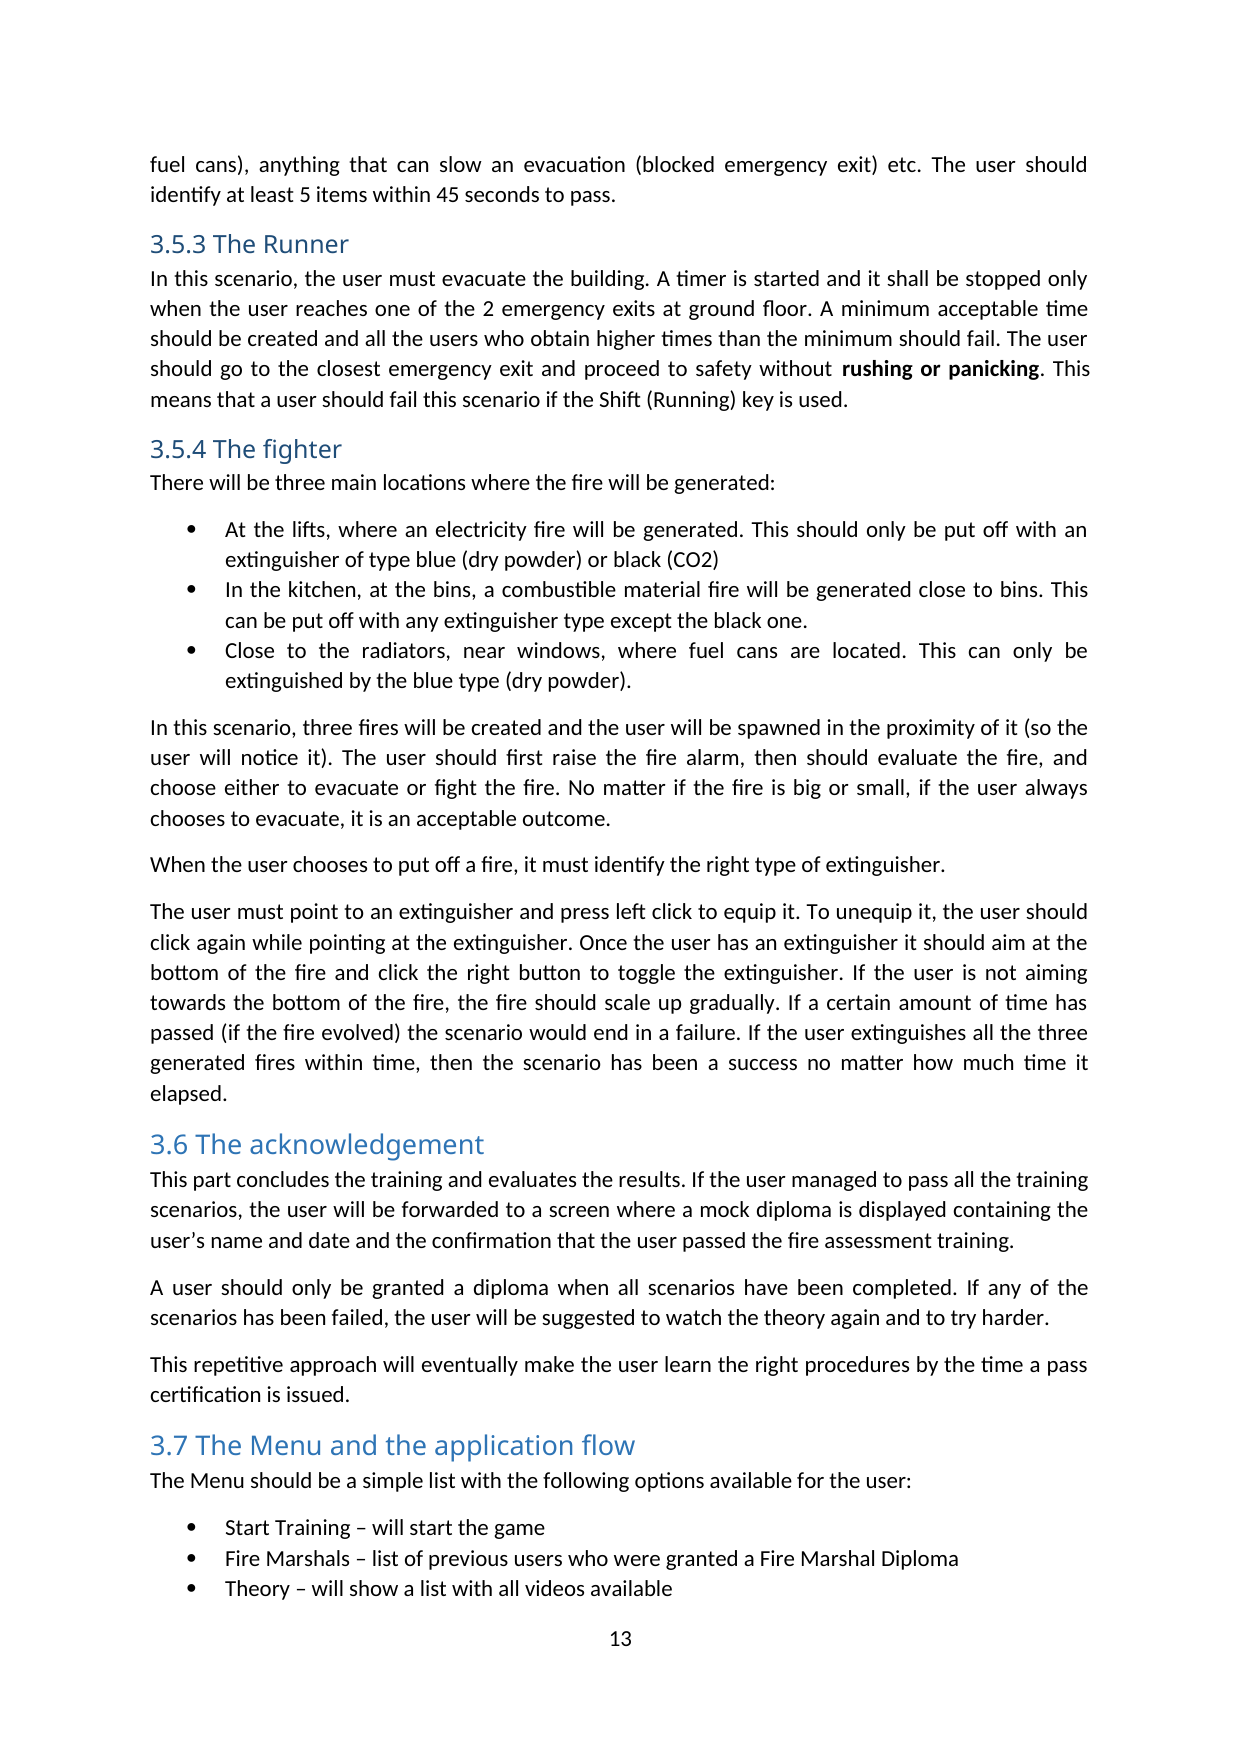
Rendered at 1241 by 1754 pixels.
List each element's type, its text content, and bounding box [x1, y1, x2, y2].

list In the kitchen, at the bins, a combustible material fire will be generated close to bins. This can be put off with any extinguisher type except the black one. [187, 576, 1090, 634]
subtitle 3.5.4 The fighter [150, 432, 1090, 466]
text This repetitive approach will eventually make the user learn the right procedures by the time a pass certification is issued. [150, 1350, 1090, 1408]
subtitle 3.6 The acknowledgement [150, 1126, 1090, 1162]
text A user should only be granted a diploma when all scenarios have been completed. If any of the scenarios has been failed, the user will be suggested to watch the theory again and to try harder. [150, 1273, 1090, 1331]
list At the lifts, where an electricity fire will be generated. This should only be put off with an extinguisher of type blue (dry powder) or black (CO2) [187, 515, 1090, 573]
list Close to the radiators, near windows, where fuel cans are located. This can only be extinguished by the blue type (dry powder). [187, 636, 1090, 694]
text The Menu should be a simple list with the following options available for the user: [150, 1467, 1090, 1495]
subtitle 3.7 The Menu and the application flow [150, 1427, 1090, 1464]
subtitle 3.5.3 The Runner [150, 227, 1090, 261]
list Fire Marshals – list of previous users who were granted a Fire Marshal Diploma [187, 1544, 1090, 1572]
text In this scenario, three fires will be created and the user will be spawned in the proximity of it (so the user will notice it). The user should first raise the fire alarm, then should evaluate the fire, and choose either to evacuate or fight the fire. No matter if the fire is big or small, if the user always chooses to evacuate, it is an acceptable outcome. [150, 713, 1090, 832]
text When the user chooses to put off a fire, it must identify the right type of extinguisher. [150, 851, 1090, 879]
text There will be three main locations where the fire will be generated: [150, 468, 1090, 496]
text The user must point to an extinguisher and press left click to equip it. To unequip it, the user should click again while pointing at the extinguisher. Once the user has an extinguisher it should aim at the bottom of the fire and click the right button to toggle the extinguisher. If the user is not aiming towards the bottom of the fire, the fire should scale up gradually. If a certain amount of time has passed (if the fire evolved) the scenario would end in a failure. If the user extinguishes all the three generated fires within time, then the scenario has been a success no matter how much time it elapsed. [150, 897, 1090, 1107]
text This part concludes the training and evaluates the results. If the user managed to pass all the training scenarios, the user will be forwarded to a screen where a mock diploma is displayed containing the user’s name and date and the confirmation that the user passed the fire assessment training. [150, 1165, 1090, 1254]
list Start Training – will start the game [187, 1513, 1090, 1542]
list Theory – will show a list with all videos available [187, 1574, 1090, 1602]
text In this scenario, the user must evacuate the building. A timer is started and it shall be stopped only when the user reaches one of the 2 emergency exits at ground floor. A minimum acceptable time should be created and all the users who obtain higher times than the minimum should fail. The user should go to the closest emergency exit and proceed to safety without rushing or panicking. This means that a user should fail this scenario if the Shift (Running) key is used. [150, 264, 1090, 413]
